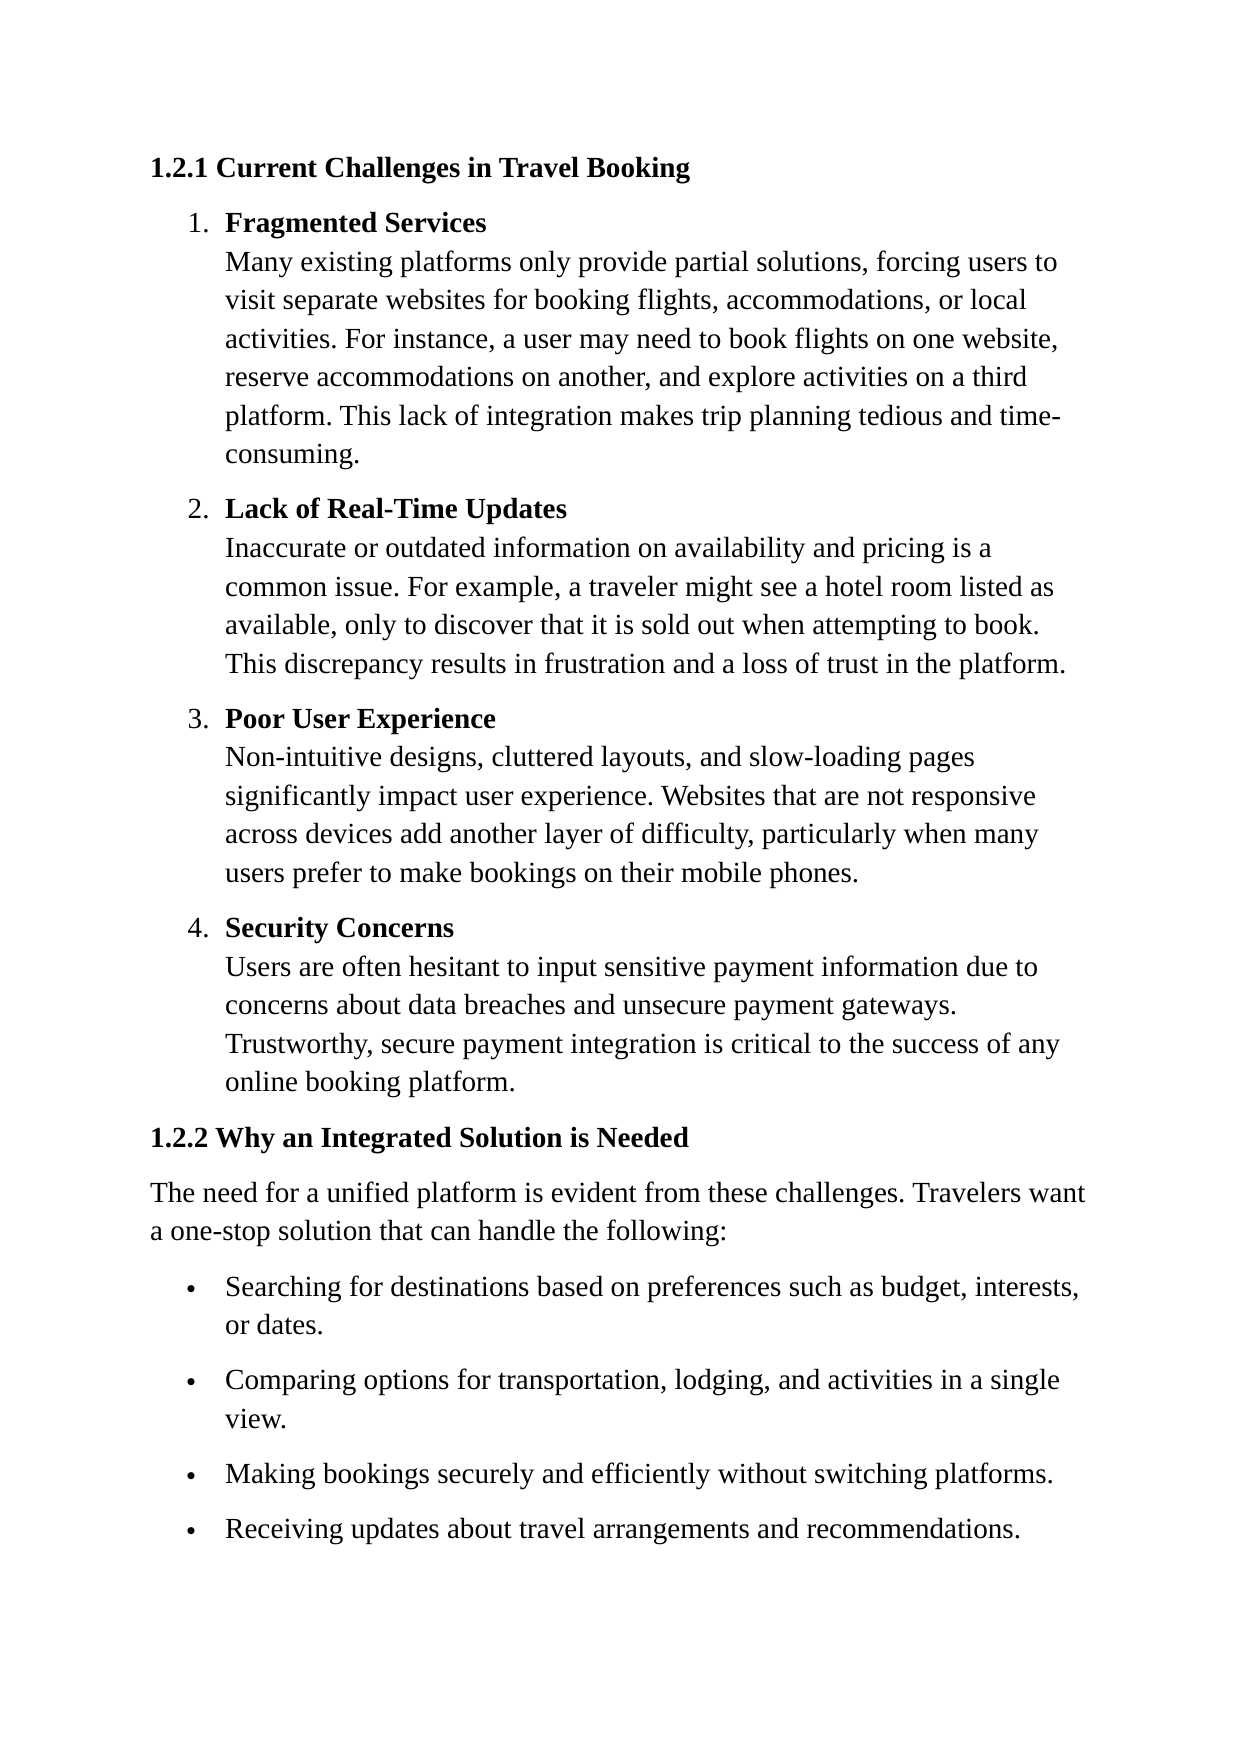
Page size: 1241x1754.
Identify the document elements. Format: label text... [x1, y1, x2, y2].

list Poor User Experience Non-intuitive designs, cluttered layouts, and slow-loading pages significantly impact user experience. Websites that are not responsive across devices add another layer of difficulty, particularly when many users prefer to make bookings on their mobile phones. [187, 701, 1090, 889]
list Making bookings securely and efficiently without switching platforms. [187, 1456, 1090, 1490]
text 1.2.1 Current Challenges in Travel Booking [150, 150, 1090, 183]
list Comparing options for transportation, lodging, and activities in a single view. [187, 1362, 1090, 1434]
list Lack of Real-Time Updates Inaccurate or outdated information on availability and pricing is a common issue. For example, a traveler might see a hotel room listed as available, only to discover that it is sold out when attempting to book. This discrepancy results in frustration and a loss of trust in the platform. [187, 492, 1090, 679]
list Security Concerns Users are often hesitant to input sensitive payment information due to concerns about data breaches and unsecure payment gateways. Trustworthy, secure payment integration is critical to the success of any online booking platform. [187, 910, 1090, 1098]
text 1.2.2 Why an Integrated Solution is Needed [150, 1120, 1090, 1153]
list Receiving updates about travel arrangements and recommendations. [187, 1511, 1090, 1545]
text The need for a unified platform is evident from these challenges. Travelers want a one-stop solution that can handle the following: [150, 1175, 1090, 1247]
list Fragmented Services Many existing platforms only provide partial solutions, forcing users to visit separate websites for booking flights, accommodations, or local activities. For instance, a user may need to book flights on one website, reserve accommodations on another, and explore activities on a third platform. This lack of integration makes trip planning tedious and time-consuming. [187, 205, 1090, 470]
list Searching for destinations based on preferences such as budget, interests, or dates. [187, 1269, 1090, 1341]
